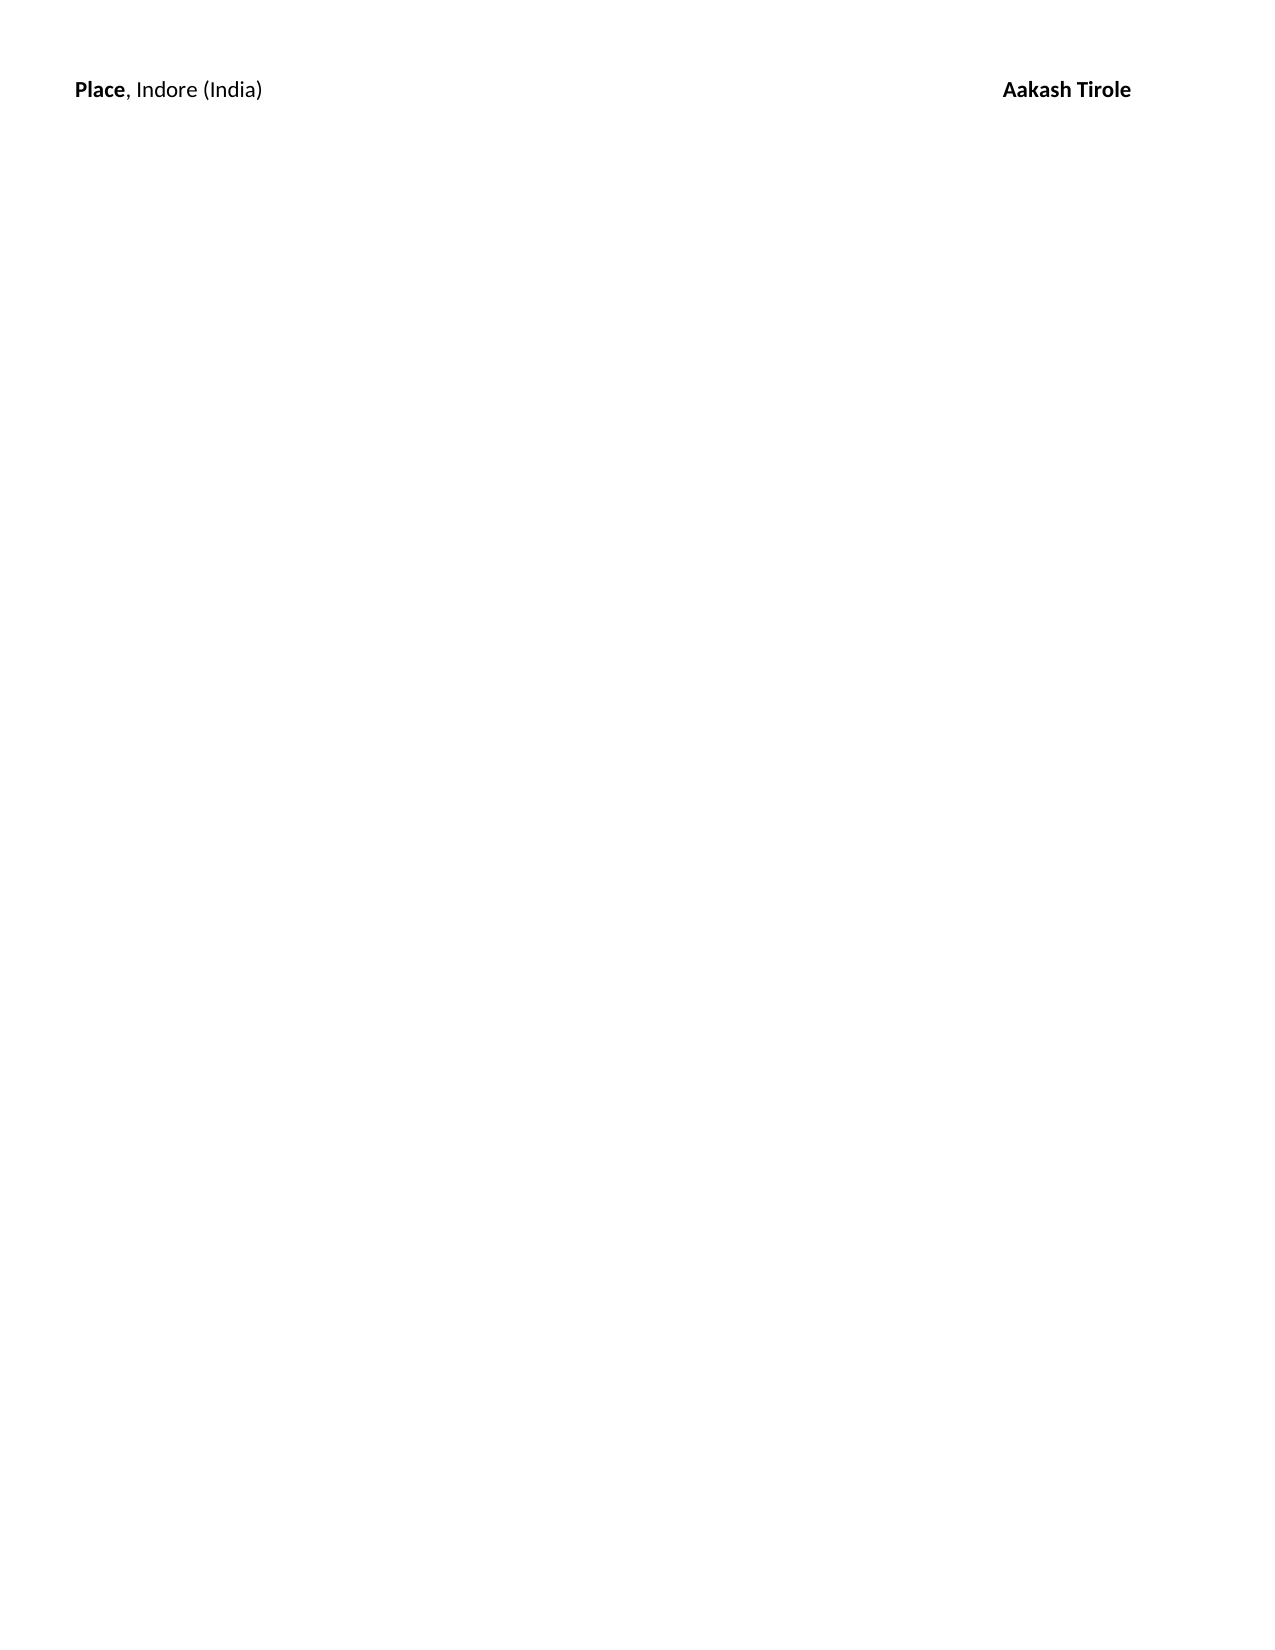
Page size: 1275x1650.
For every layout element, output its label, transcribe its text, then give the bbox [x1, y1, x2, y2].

text Place, Indore (India) Aakash Tirole [75, 75, 1200, 103]
